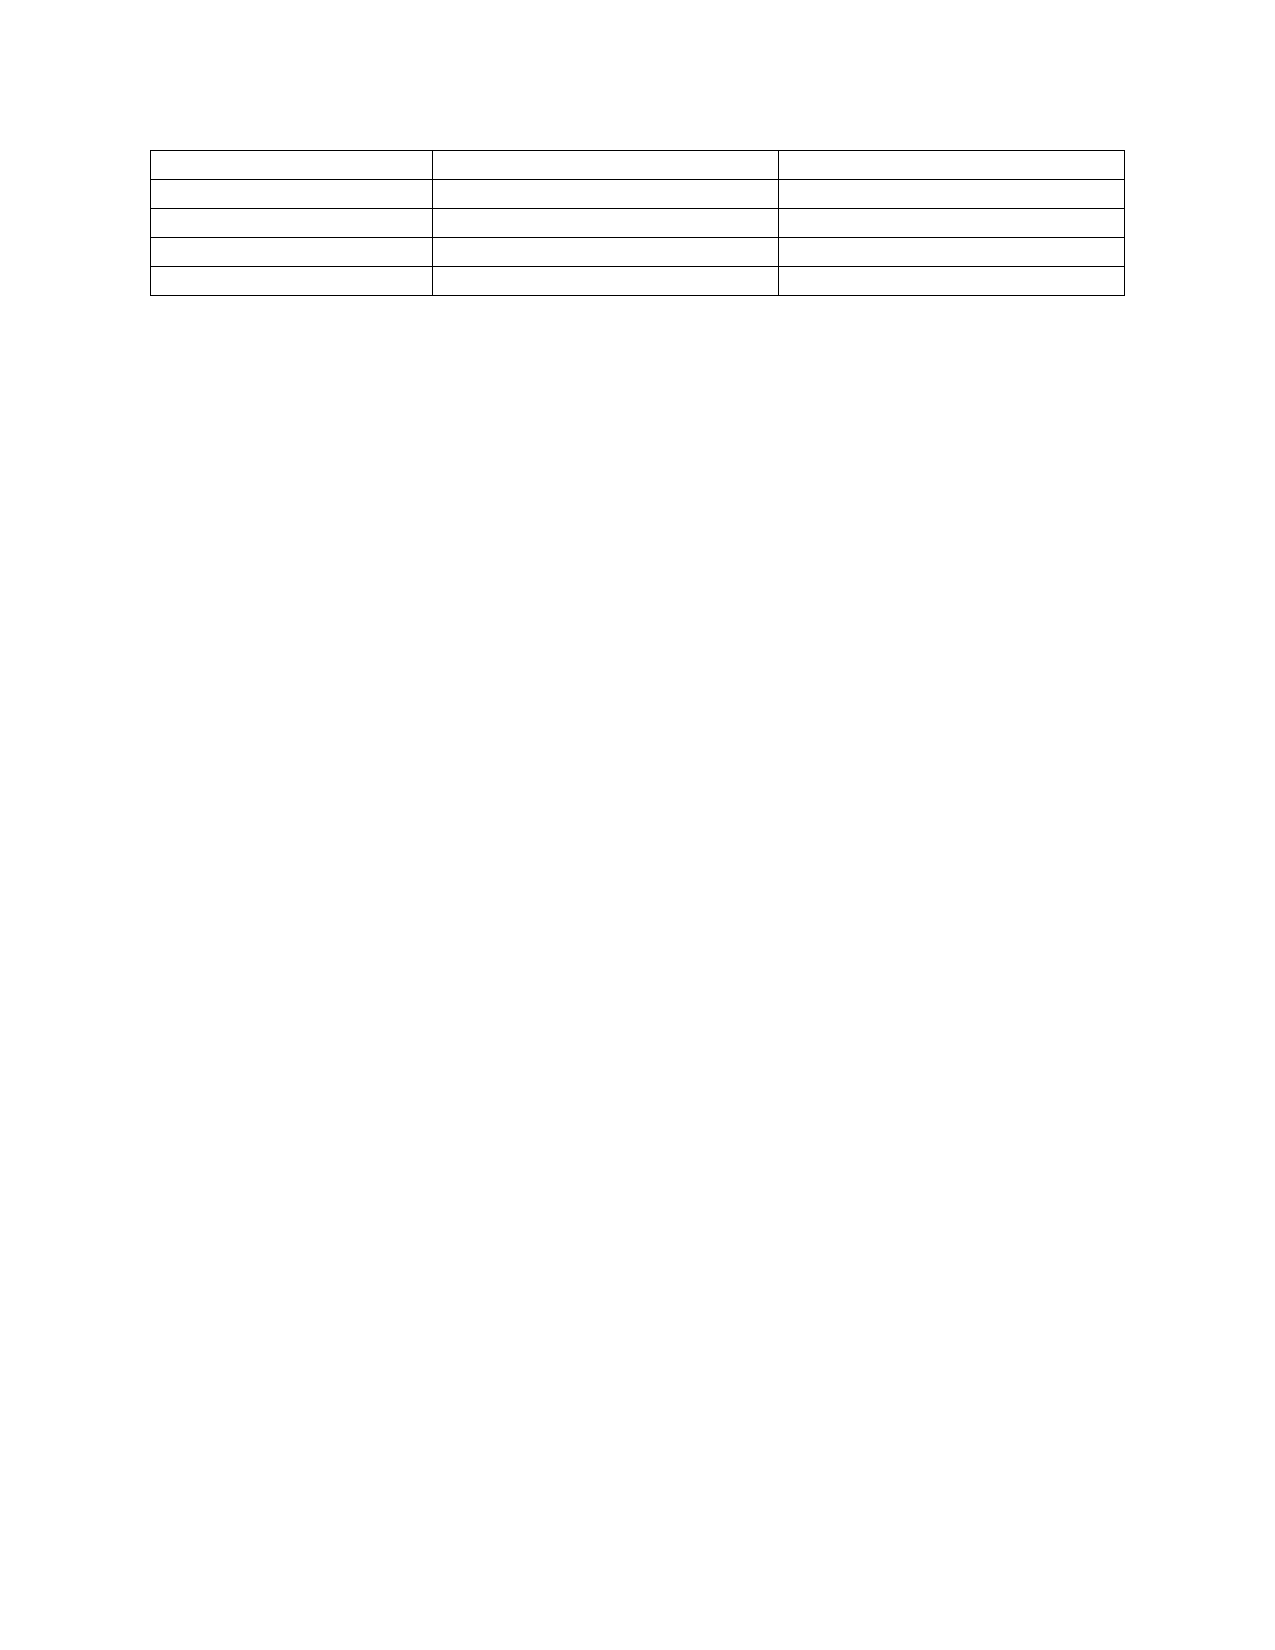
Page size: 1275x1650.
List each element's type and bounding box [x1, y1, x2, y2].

table_cell [433, 151, 778, 179]
table_cell [433, 267, 778, 295]
table_cell [779, 267, 1124, 295]
table_cell [433, 209, 778, 237]
table_cell [151, 180, 432, 208]
table_cell [151, 209, 432, 237]
table_cell [779, 180, 1124, 208]
table_cell [433, 180, 778, 208]
table_cell [151, 238, 432, 266]
table_cell [779, 151, 1124, 179]
table_cell [779, 238, 1124, 266]
table_cell [151, 267, 432, 295]
table_cell [779, 209, 1124, 237]
table_cell [151, 151, 432, 179]
table_cell [433, 238, 778, 266]
